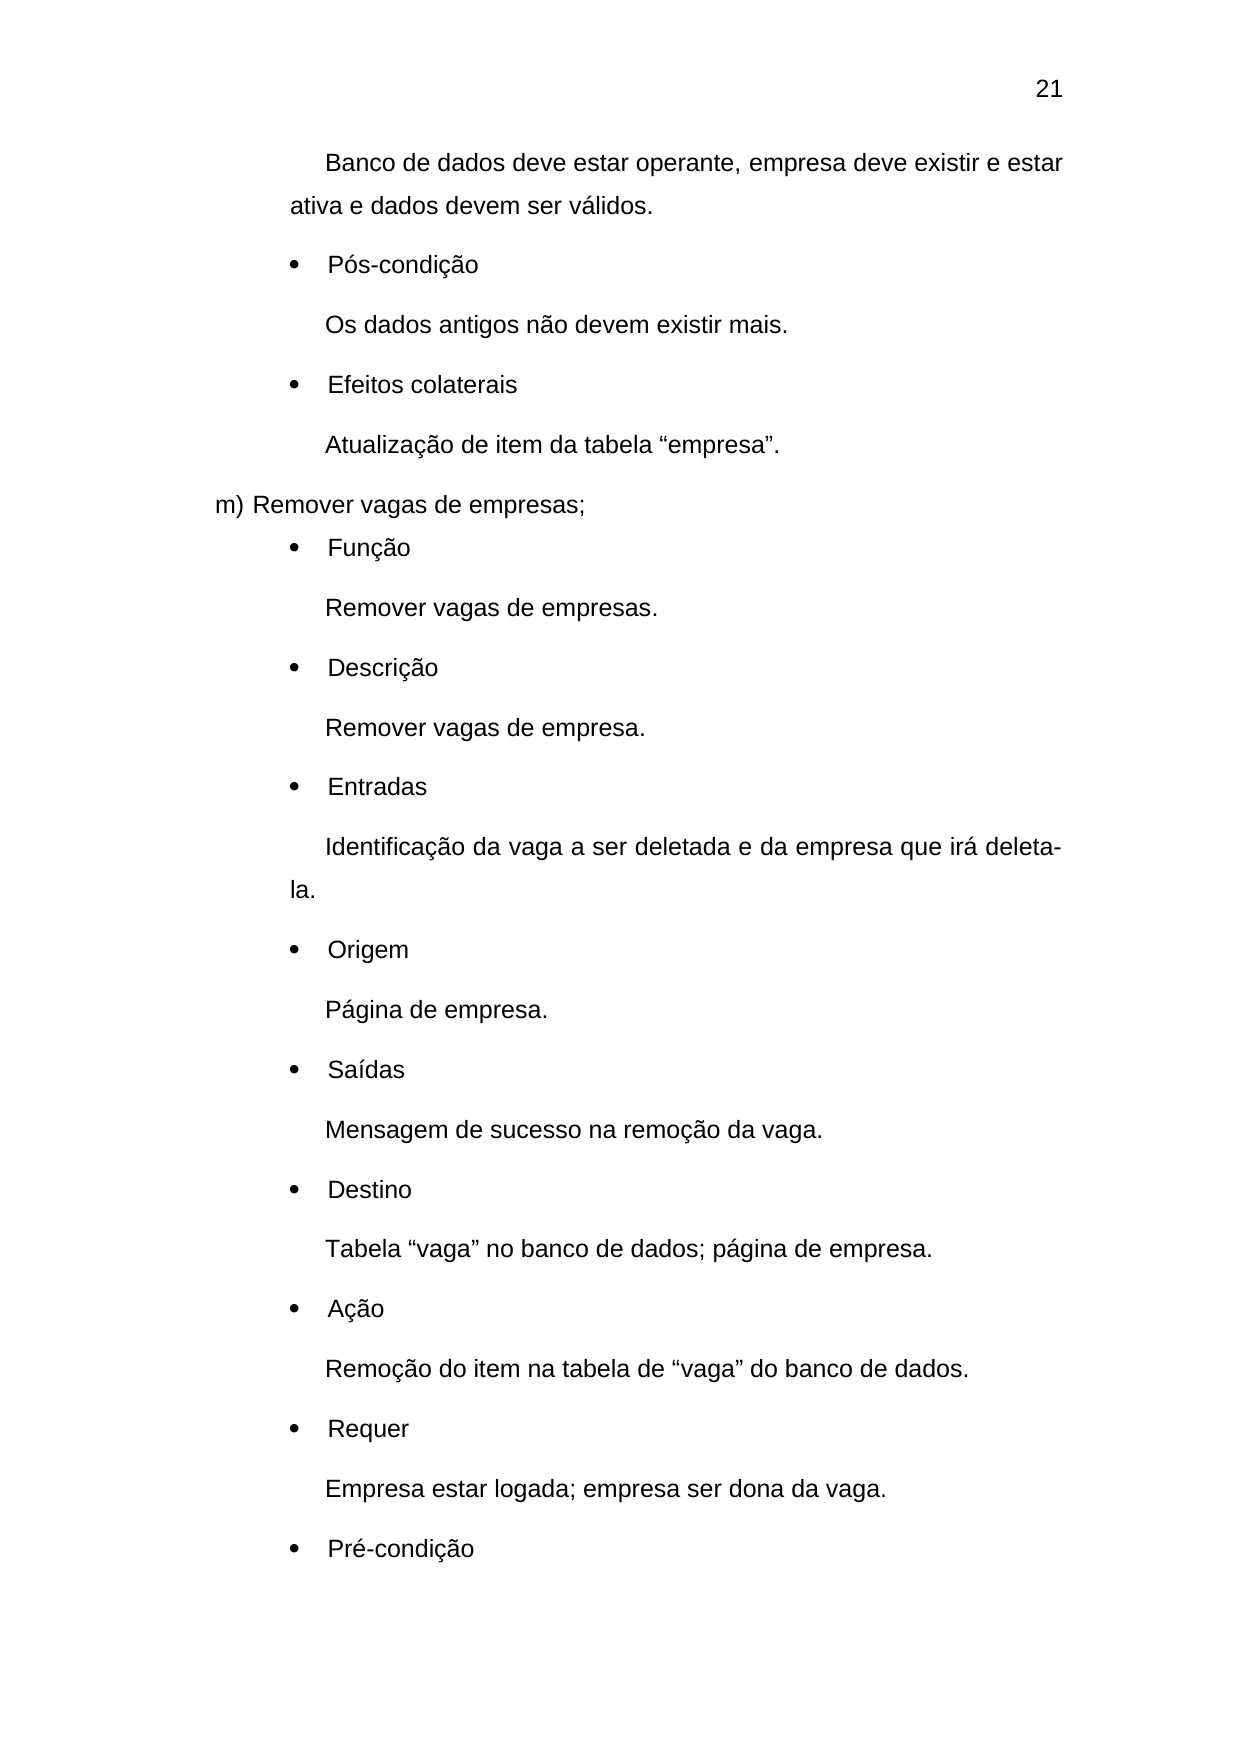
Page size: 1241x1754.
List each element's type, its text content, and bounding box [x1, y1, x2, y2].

text Mensagem de sucesso na remoção da vaga. [325, 1115, 1063, 1143]
list Origem [290, 935, 1063, 964]
list Descrição [290, 653, 1063, 682]
text Remover vagas de empresa. [290, 713, 1063, 741]
text Tabela “vaga” no banco de dados; página de empresa. [290, 1234, 1063, 1263]
text Página de empresa. [290, 995, 1063, 1024]
list Efeitos colaterais [290, 370, 1063, 399]
text Os dados antigos não devem existir mais. [290, 310, 1063, 339]
text Remover vagas de empresas. [290, 593, 1063, 622]
list Saídas [290, 1055, 1063, 1084]
list Ação [290, 1294, 1063, 1323]
text Remoção do item na tabela de “vaga” do banco de dados. [290, 1354, 1063, 1383]
list Remover vagas de empresas; [215, 490, 1063, 519]
text Identificação da vaga a ser deletada e da empresa que irá deleta-la. [290, 832, 1063, 904]
list Função [290, 533, 1063, 562]
list Requer [290, 1414, 1063, 1443]
text Banco de dados deve estar operante, empresa deve existir e estar ativa e dados devem ser válidos. [290, 148, 1063, 219]
text Empresa estar logada; empresa ser dona da vaga. [290, 1474, 1063, 1503]
list Pré-condição [290, 1534, 1063, 1562]
list Destino [290, 1174, 1063, 1203]
list Pós-condição [290, 251, 1063, 279]
text Atualização de item da tabela “empresa”. [290, 430, 1063, 459]
list Entradas [290, 772, 1063, 801]
